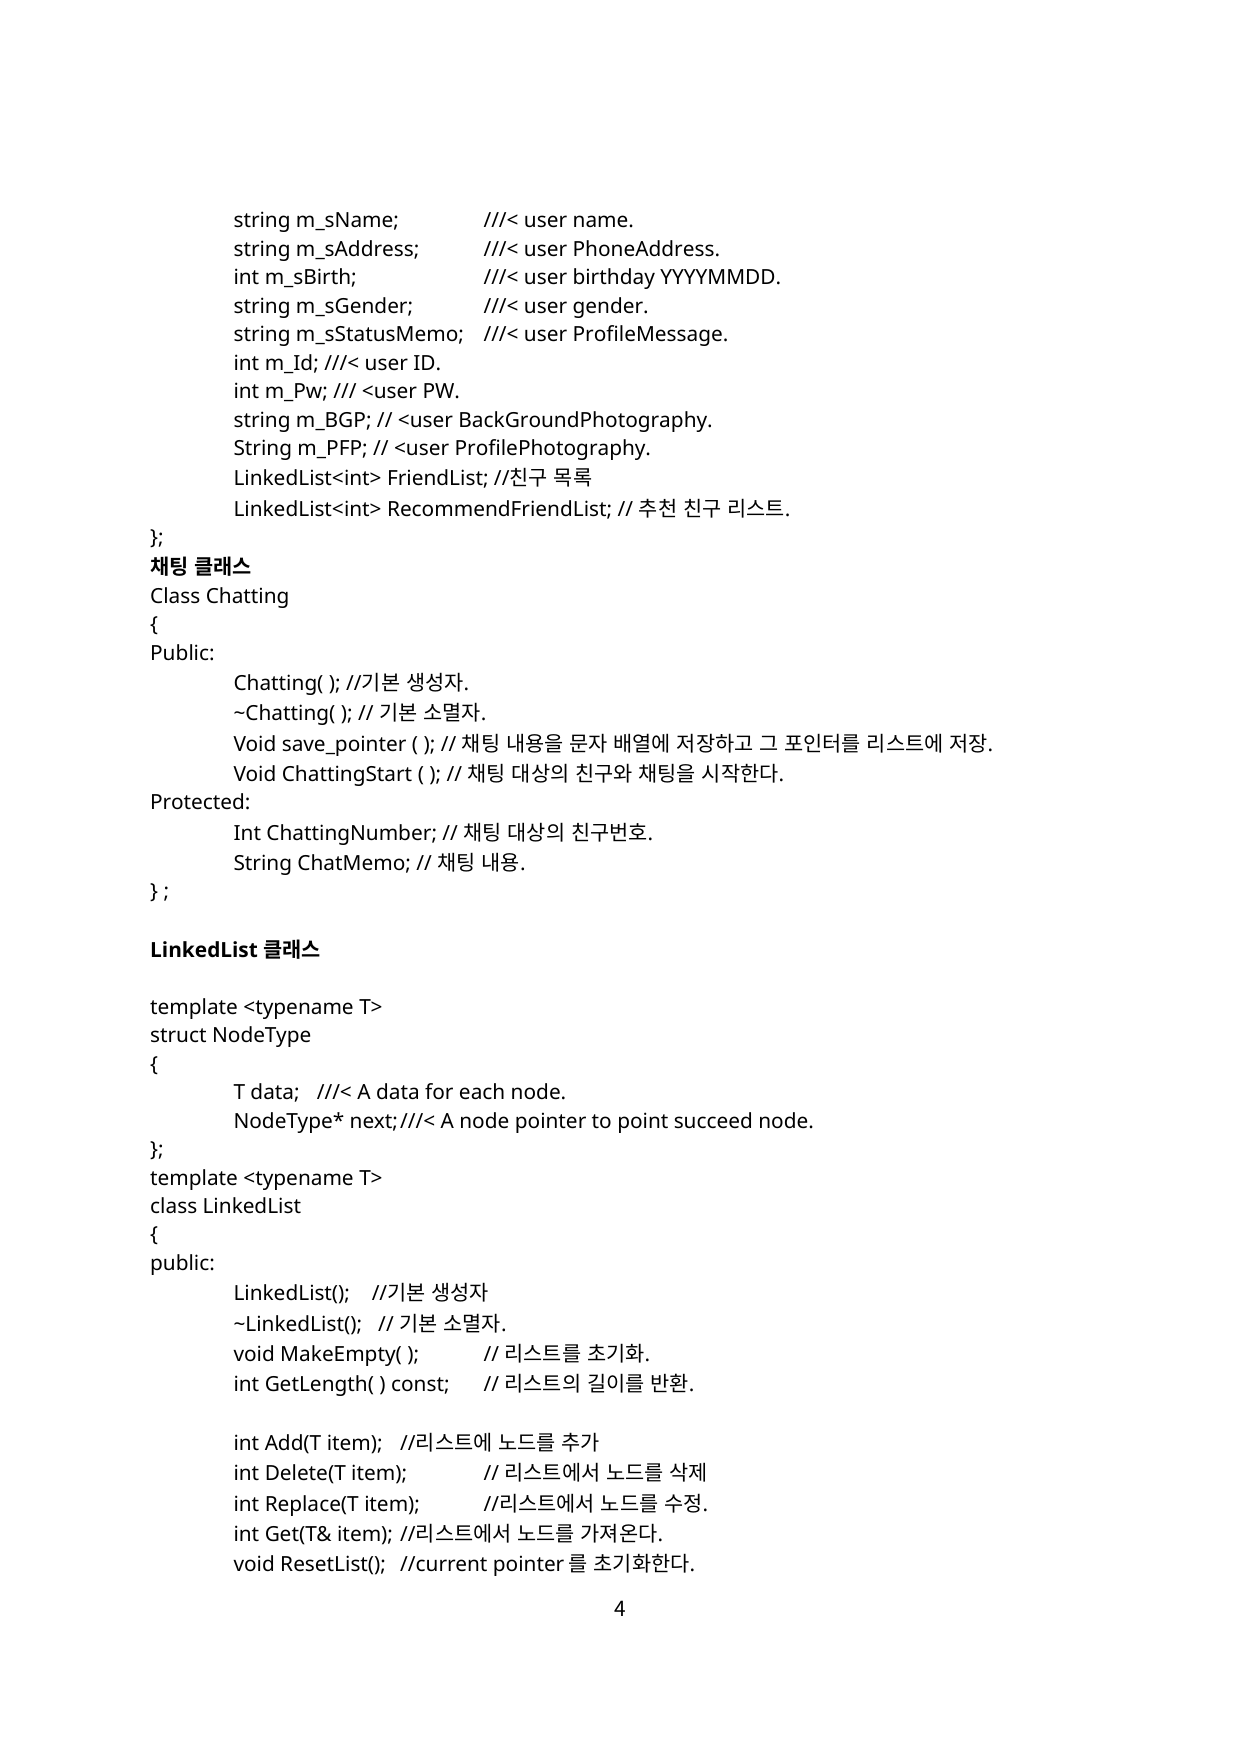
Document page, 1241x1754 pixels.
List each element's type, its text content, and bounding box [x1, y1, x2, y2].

text ~Chatting( ); // 기본 소멸자. [150, 696, 1090, 727]
text Void ChattingStart ( ); // 채팅 대상의 친구와 채팅을 시작한다. [150, 757, 1090, 787]
text } ; [150, 876, 1090, 905]
text void MakeEmpty( ); // 리스트를 초기화. [150, 1337, 1090, 1367]
text LinkedList<int> FriendList; //친구 목록 [150, 462, 1090, 492]
text LinkedList(); //기본 생성자 [150, 1276, 1090, 1307]
text LinkedList<int> RecommendFriendList; // 추천 친구 리스트. [150, 492, 1090, 522]
text string m_sStatusMemo; ///< user ProfileMessage. [150, 319, 1090, 348]
text { [150, 609, 1090, 638]
text string m_sAddress; ///< user PhoneAddress. [150, 234, 1090, 262]
text String m_PFP; // <user ProfilePhotography. [150, 433, 1090, 462]
text public: [150, 1248, 1090, 1276]
text string m_sName; ///< user name. [150, 206, 1090, 234]
text Chatting( ); //기본 생성자. [150, 666, 1090, 696]
text int Add(T item); //리스트에 노드를 추가 [150, 1426, 1090, 1456]
text { [150, 1049, 1090, 1077]
text { [150, 1219, 1090, 1248]
text int Get(T& item); //리스트에서 노드를 가져온다. [150, 1517, 1090, 1547]
text string m_BGP; // <user BackGroundPhotography. [150, 405, 1090, 433]
text template <typename T> [150, 1163, 1090, 1191]
text int m_sBirth; ///< user birthday YYYYMMDD. [150, 262, 1090, 291]
text struct NodeType [150, 1021, 1090, 1049]
text NodeType* next; ///< A node pointer to point succeed node. [150, 1106, 1090, 1134]
text String ChatMemo; // 채팅 내용. [150, 846, 1090, 876]
text void ResetList(); //current pointer를 초기화한다. [150, 1547, 1090, 1578]
text int m_Pw; /// <user PW. [150, 376, 1090, 405]
text string m_sGender; ///< user gender. [150, 291, 1090, 319]
text class LinkedList [150, 1191, 1090, 1219]
text Class Chatting [150, 581, 1090, 609]
text int Replace(T item); //리스트에서 노드를 수정. [150, 1487, 1090, 1517]
text 채팅 클래스 [150, 551, 1090, 581]
text T data; ///< A data for each node. [150, 1077, 1090, 1106]
text int m_Id; ///< user ID. [150, 348, 1090, 376]
text }; [150, 522, 1090, 551]
text ~LinkedList(); // 기본 소멸자. [150, 1307, 1090, 1337]
text int Delete(T item); // 리스트에서 노드를 삭제 [150, 1456, 1090, 1487]
text Protected: [150, 787, 1090, 816]
text Int ChattingNumber; // 채팅 대상의 친구번호. [150, 816, 1090, 846]
text }; [150, 1134, 1090, 1163]
text template <typename T> [150, 992, 1090, 1021]
text int GetLength( ) const; // 리스트의 길이를 반환. [150, 1367, 1090, 1398]
text LinkedList 클래스 [150, 933, 1090, 964]
text Public: [150, 638, 1090, 666]
text Void save_pointer ( ); // 채팅 내용을 문자 배열에 저장하고 그 포인터를 리스트에 저장. [150, 727, 1090, 757]
